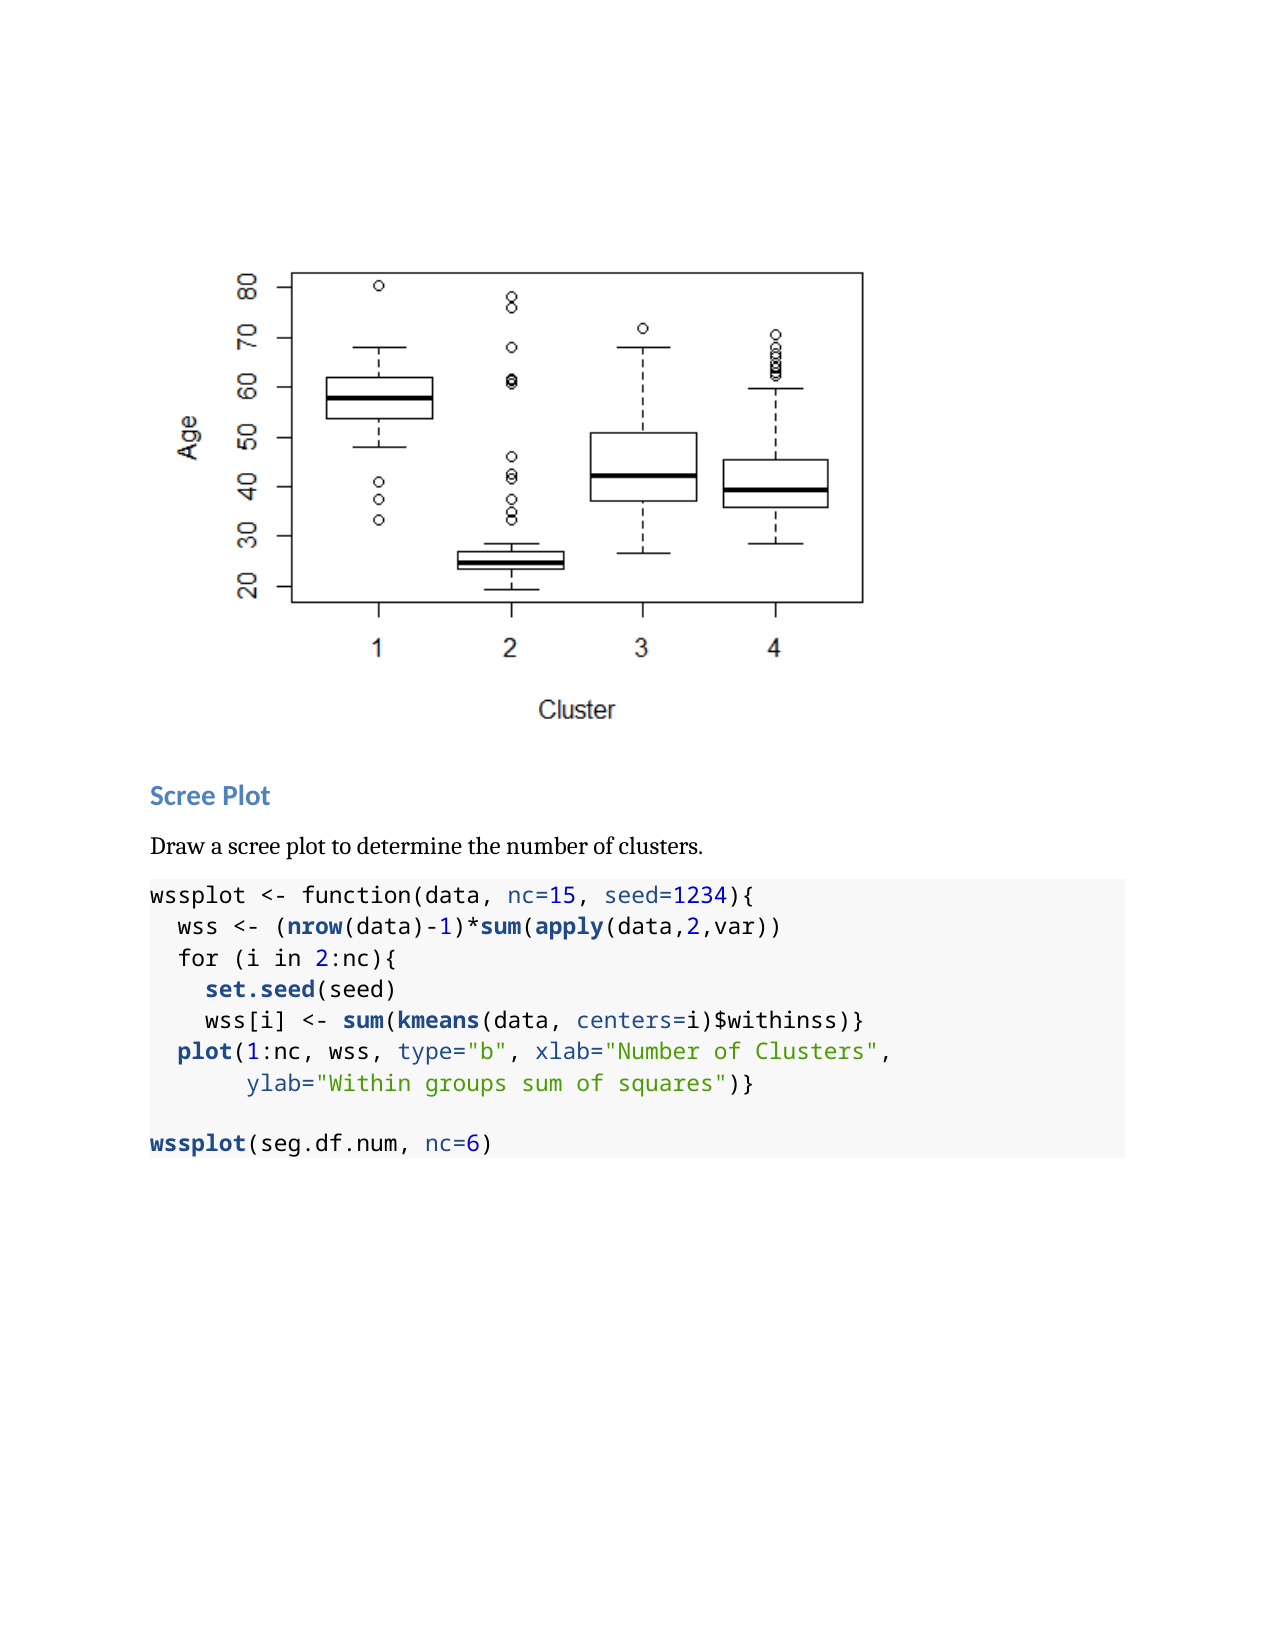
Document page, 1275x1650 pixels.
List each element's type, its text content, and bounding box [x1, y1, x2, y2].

text wssplot <- function(data, nc=15, seed=1234){ wss <- (nrow(data)-1)*sum(apply(data,2,var)) for (i in 2:nc){ set.seed(seed) wss[i] <- sum(kmeans(data, centers=i)$withinss)} plot(1:nc, wss, type="b", xlab="Number of Clusters", ylab="Within groups sum of squares")} wssplot(seg.df.num, nc=6) [150, 879, 1125, 1158]
subtitle Scree Plot [150, 777, 1125, 813]
picture [168, 150, 927, 757]
text Draw a scree plot to determine the number of clusters. [150, 832, 1125, 860]
